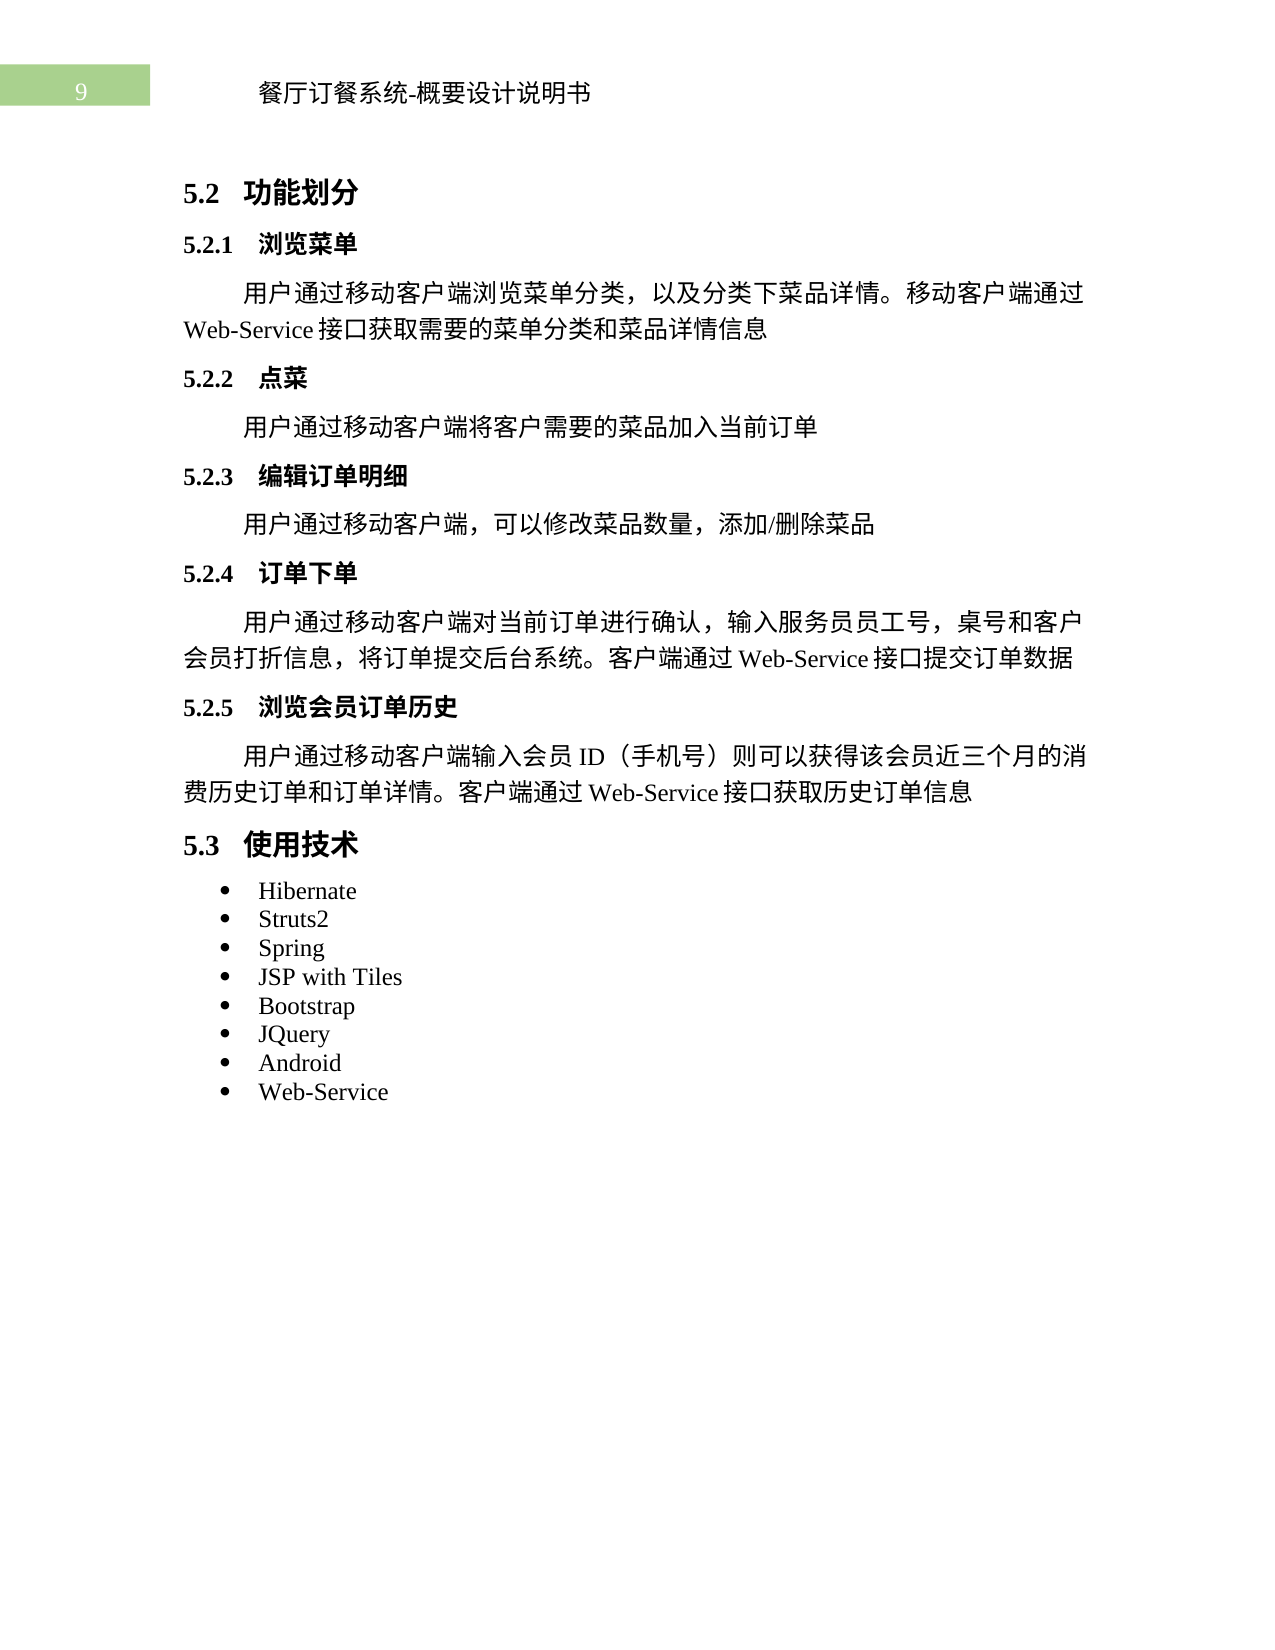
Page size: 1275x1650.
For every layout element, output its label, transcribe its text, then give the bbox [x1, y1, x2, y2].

text 用户通过移动客户端输入会员ID（手机号）则可以获得该会员近三个月的消费历史订单和订单详情。客户端通过Web-Service接口获取历史订单信息 [183, 736, 1088, 808]
subtitle 点菜 [183, 358, 1088, 395]
subtitle 浏览菜单 [183, 225, 1088, 261]
subtitle 功能划分 [183, 170, 1088, 212]
list JQuery [221, 1019, 1088, 1048]
list Web-Service [221, 1077, 1088, 1106]
text 用户通过移动客户端对当前订单进行确认，输入服务员员工号，桌号和客户会员打折信息，将订单提交后台系统。客户端通过Web-Service接口提交订单数据 [183, 602, 1088, 675]
subtitle 订单下单 [183, 553, 1088, 590]
text 用户通过移动客户端，可以修改菜品数量，添加/删除菜品 [183, 505, 1088, 541]
list Android [221, 1048, 1088, 1077]
list Spring [221, 933, 1088, 962]
list Struts2 [221, 904, 1088, 933]
list Hibernate [221, 876, 1088, 904]
subtitle 编辑订单明细 [183, 456, 1088, 492]
text 用户通过移动客户端浏览菜单分类，以及分类下菜品详情。移动客户端通过Web-Service接口获取需要的菜单分类和菜品详情信息 [183, 273, 1088, 346]
list JSP with Tiles [221, 962, 1088, 991]
text 用户通过移动客户端将客户需要的菜品加入当前订单 [183, 407, 1088, 443]
subtitle 浏览会员订单历史 [183, 687, 1088, 723]
list Bootstrap [221, 991, 1088, 1019]
subtitle 使用技术 [183, 821, 1088, 863]
